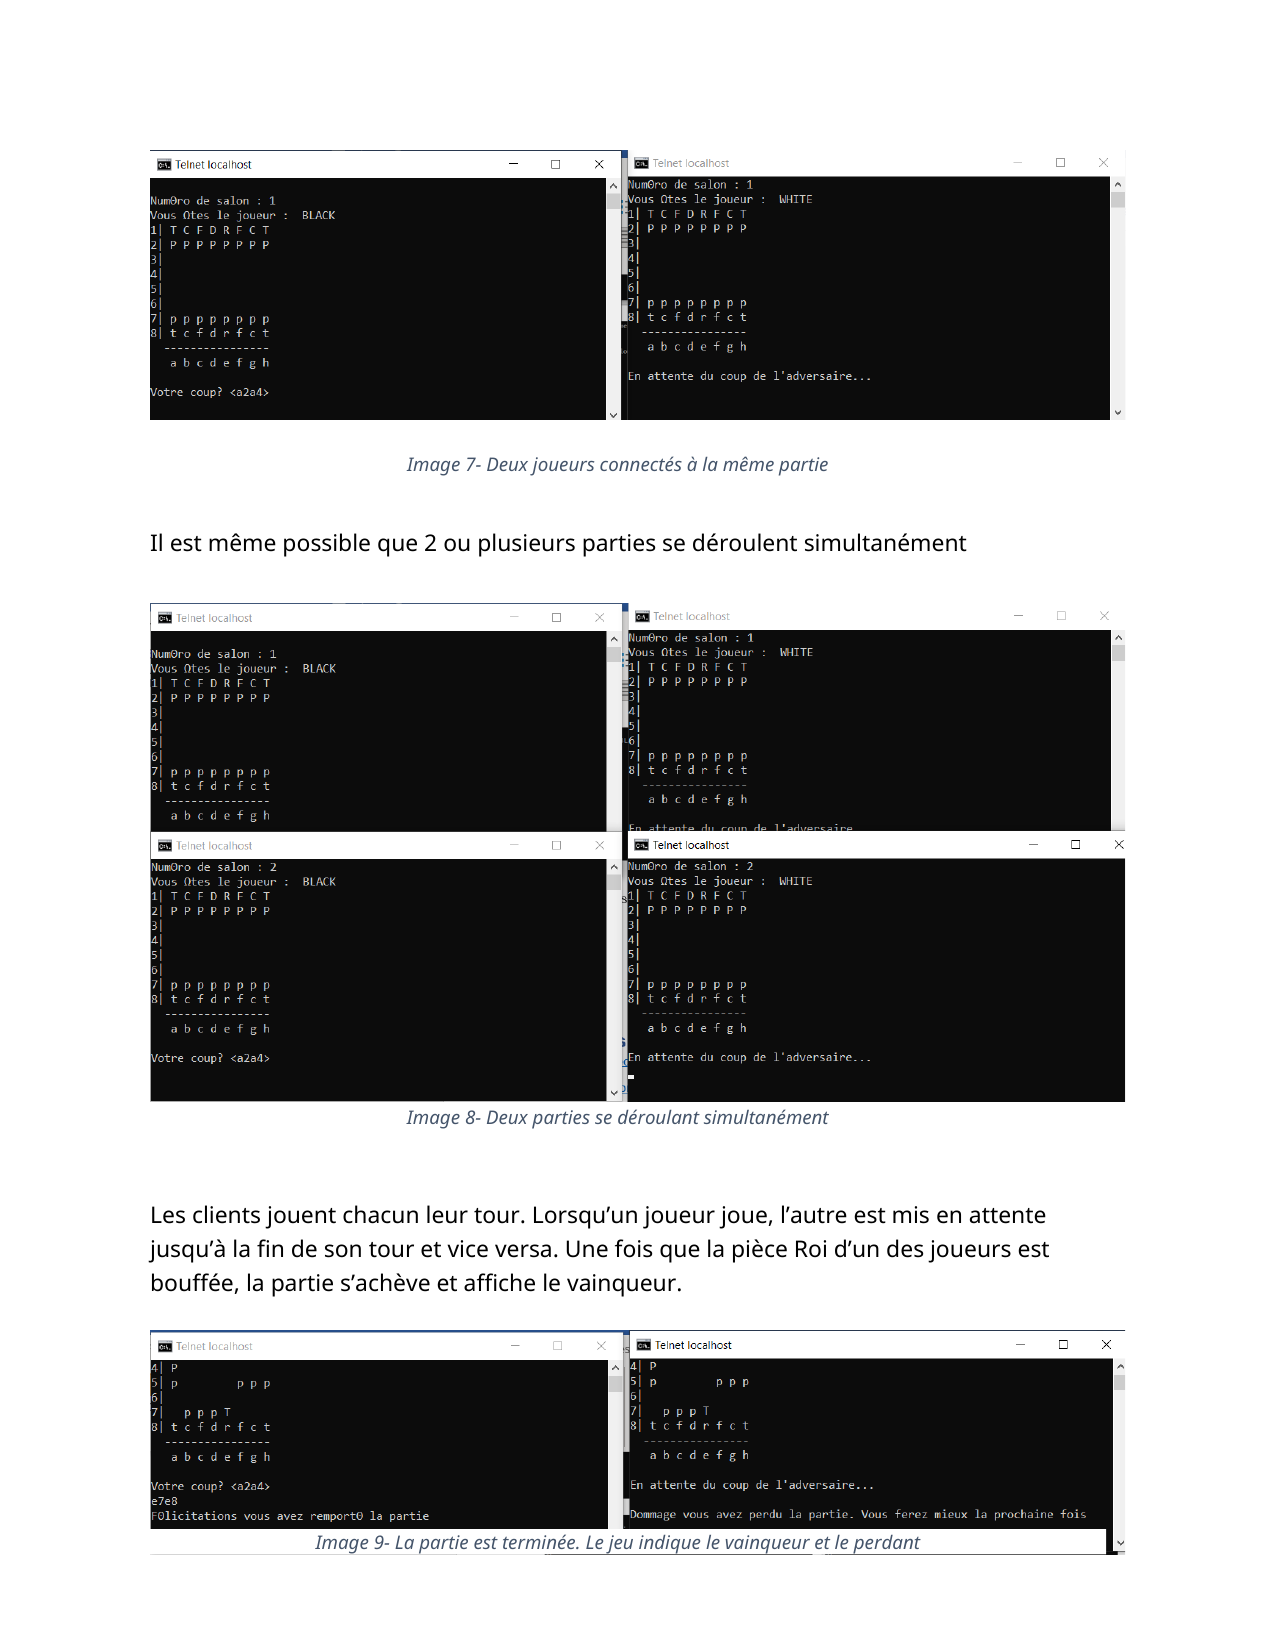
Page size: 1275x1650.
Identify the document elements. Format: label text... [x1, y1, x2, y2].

picture [150, 150, 1125, 420]
picture [150, 1330, 1125, 1555]
picture [150, 603, 1125, 1102]
text Les clients jouent chacun leur tour. Lorsqu’un joueur joue, l’autre est mis en attente jusqu’à la fin de son tour et vice versa. Une fois que la pièce Roi d’un des joueurs est bouffée, la partie s’achève et affiche le vainqueur. [150, 1199, 1125, 1298]
text Il est même possible que 2 ou plusieurs parties se déroulent simultanément [150, 527, 1125, 558]
